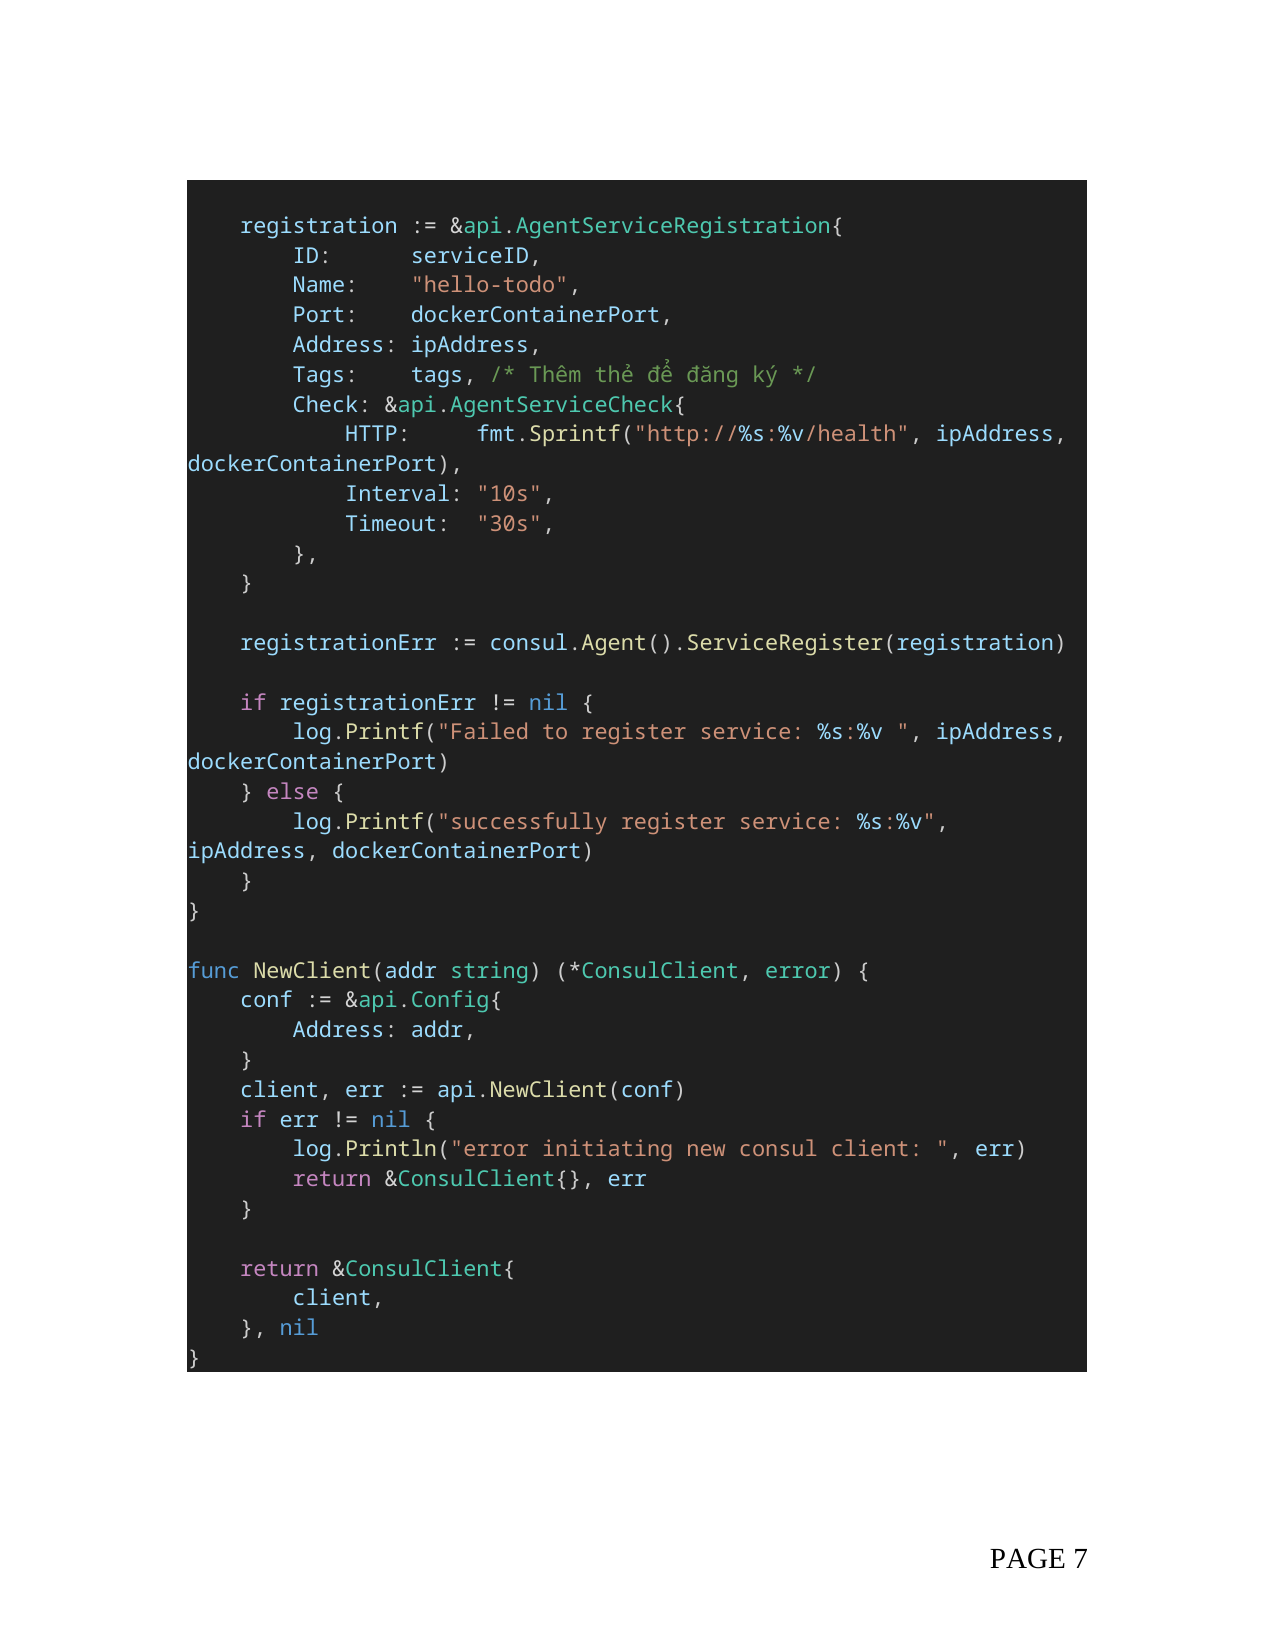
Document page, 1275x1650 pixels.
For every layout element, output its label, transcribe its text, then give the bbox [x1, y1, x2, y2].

text Address: addr, [187, 1014, 1087, 1044]
text }, [187, 537, 1087, 567]
text Name: "hello-todo", [187, 269, 1087, 299]
text registration := &api.AgentServiceRegistration{ [187, 210, 1087, 239]
text client, err := api.NewClient(conf) [187, 1074, 1087, 1103]
text } [187, 1044, 1087, 1074]
text Tags: tags, /* Thêm thẻ để đăng ký */ [187, 359, 1087, 388]
text } else { [187, 776, 1087, 806]
text return &ConsulClient{}, err [187, 1163, 1087, 1193]
text log.Println("error initiating new consul client: ", err) [187, 1133, 1087, 1163]
text } [187, 1193, 1087, 1223]
text conf := &api.Config{ [187, 984, 1087, 1014]
text func NewClient(addr string) (*ConsulClient, error) { [187, 954, 1087, 984]
text } [187, 865, 1087, 895]
text } [187, 895, 1087, 925]
text Port: dockerContainerPort, [187, 299, 1087, 329]
text log.Printf("Failed to register service: %s:%v ", ipAddress, dockerContainerPort) [187, 716, 1087, 776]
text registrationErr := consul.Agent().ServiceRegister(registration) [187, 627, 1087, 657]
text }, nil [187, 1312, 1087, 1342]
text return &ConsulClient{ [187, 1252, 1087, 1282]
text Check: &api.AgentServiceCheck{ [187, 388, 1087, 418]
text HTTP: fmt.Sprintf("http://%s:%v/health", ipAddress, dockerContainerPort), [187, 418, 1087, 478]
text Timeout: "30s", [187, 508, 1087, 537]
text ID: serviceID, [187, 239, 1087, 269]
text log.Printf("successfully register service: %s:%v", ipAddress, dockerContainerPort) [187, 806, 1087, 865]
text } [187, 1342, 1087, 1372]
text client, [187, 1282, 1087, 1312]
text Address: ipAddress, [187, 329, 1087, 359]
text if err != nil { [187, 1103, 1087, 1133]
text if registrationErr != nil { [187, 686, 1087, 716]
text } [187, 567, 1087, 597]
text Interval: "10s", [187, 478, 1087, 508]
